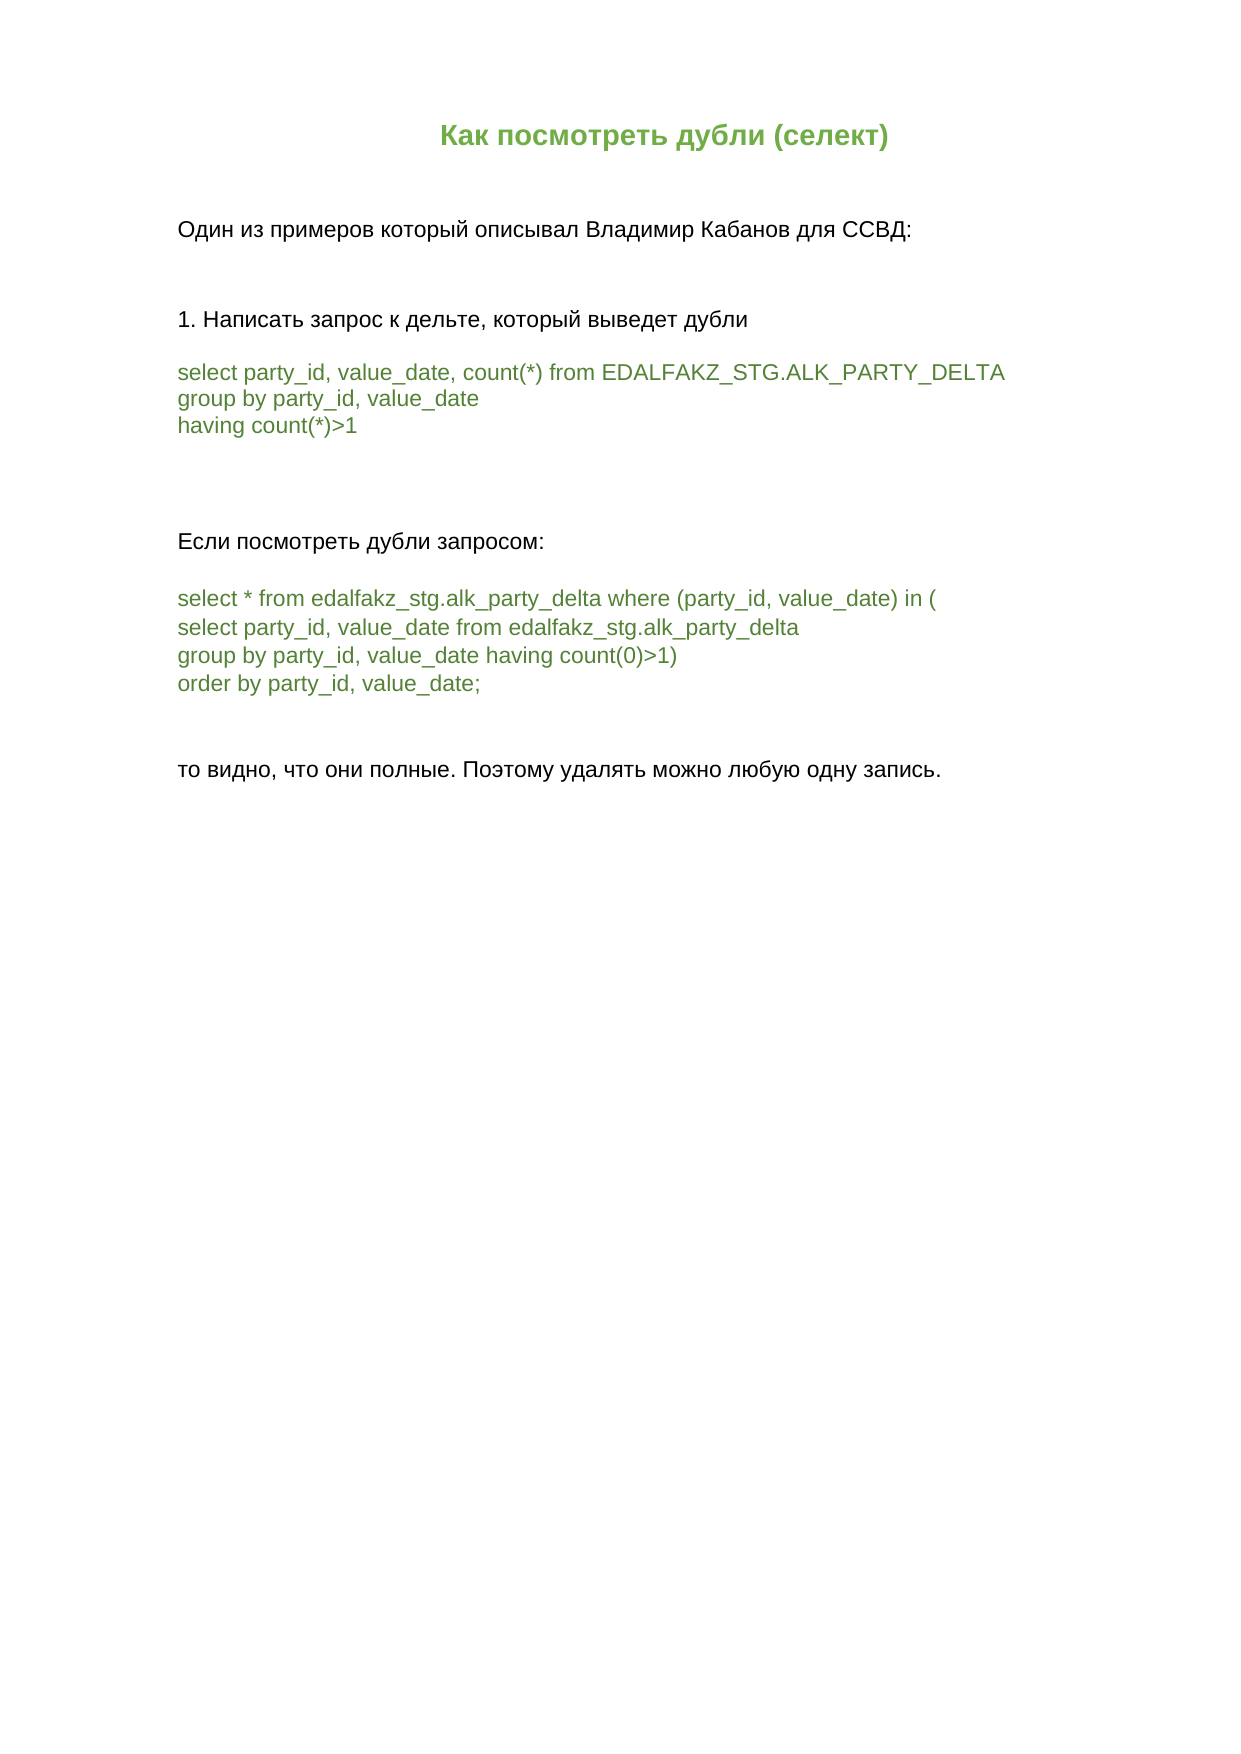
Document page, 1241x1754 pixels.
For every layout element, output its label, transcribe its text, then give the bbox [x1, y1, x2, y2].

text 1. Написать запрос к дельте, который выведет дубли [177, 306, 1152, 333]
text Как посмотреть дубли (селект) [177, 118, 1152, 152]
text having count(*)>1 [177, 412, 1152, 438]
text Если посмотреть дубли запросом: select * from edalfakz_stg.alk_party_delta where (party_id, value_date) in ( select party_id, value_date from edalfakz_stg.alk_party_delta group by party_id, value_date having count(0)>1) order by party_id, value_date; то видно, что они полные. Поэтому удалять можно любую одну запись. [177, 528, 1152, 782]
text group by party_id, value_date [177, 385, 1152, 412]
text select party_id, value_date, count(*) from EDALFAKZ_STG.ALK_PARTY_DELTA [177, 359, 1152, 385]
text Один из примеров который описывал Владимир Кабанов для ССВД: [177, 216, 1152, 242]
